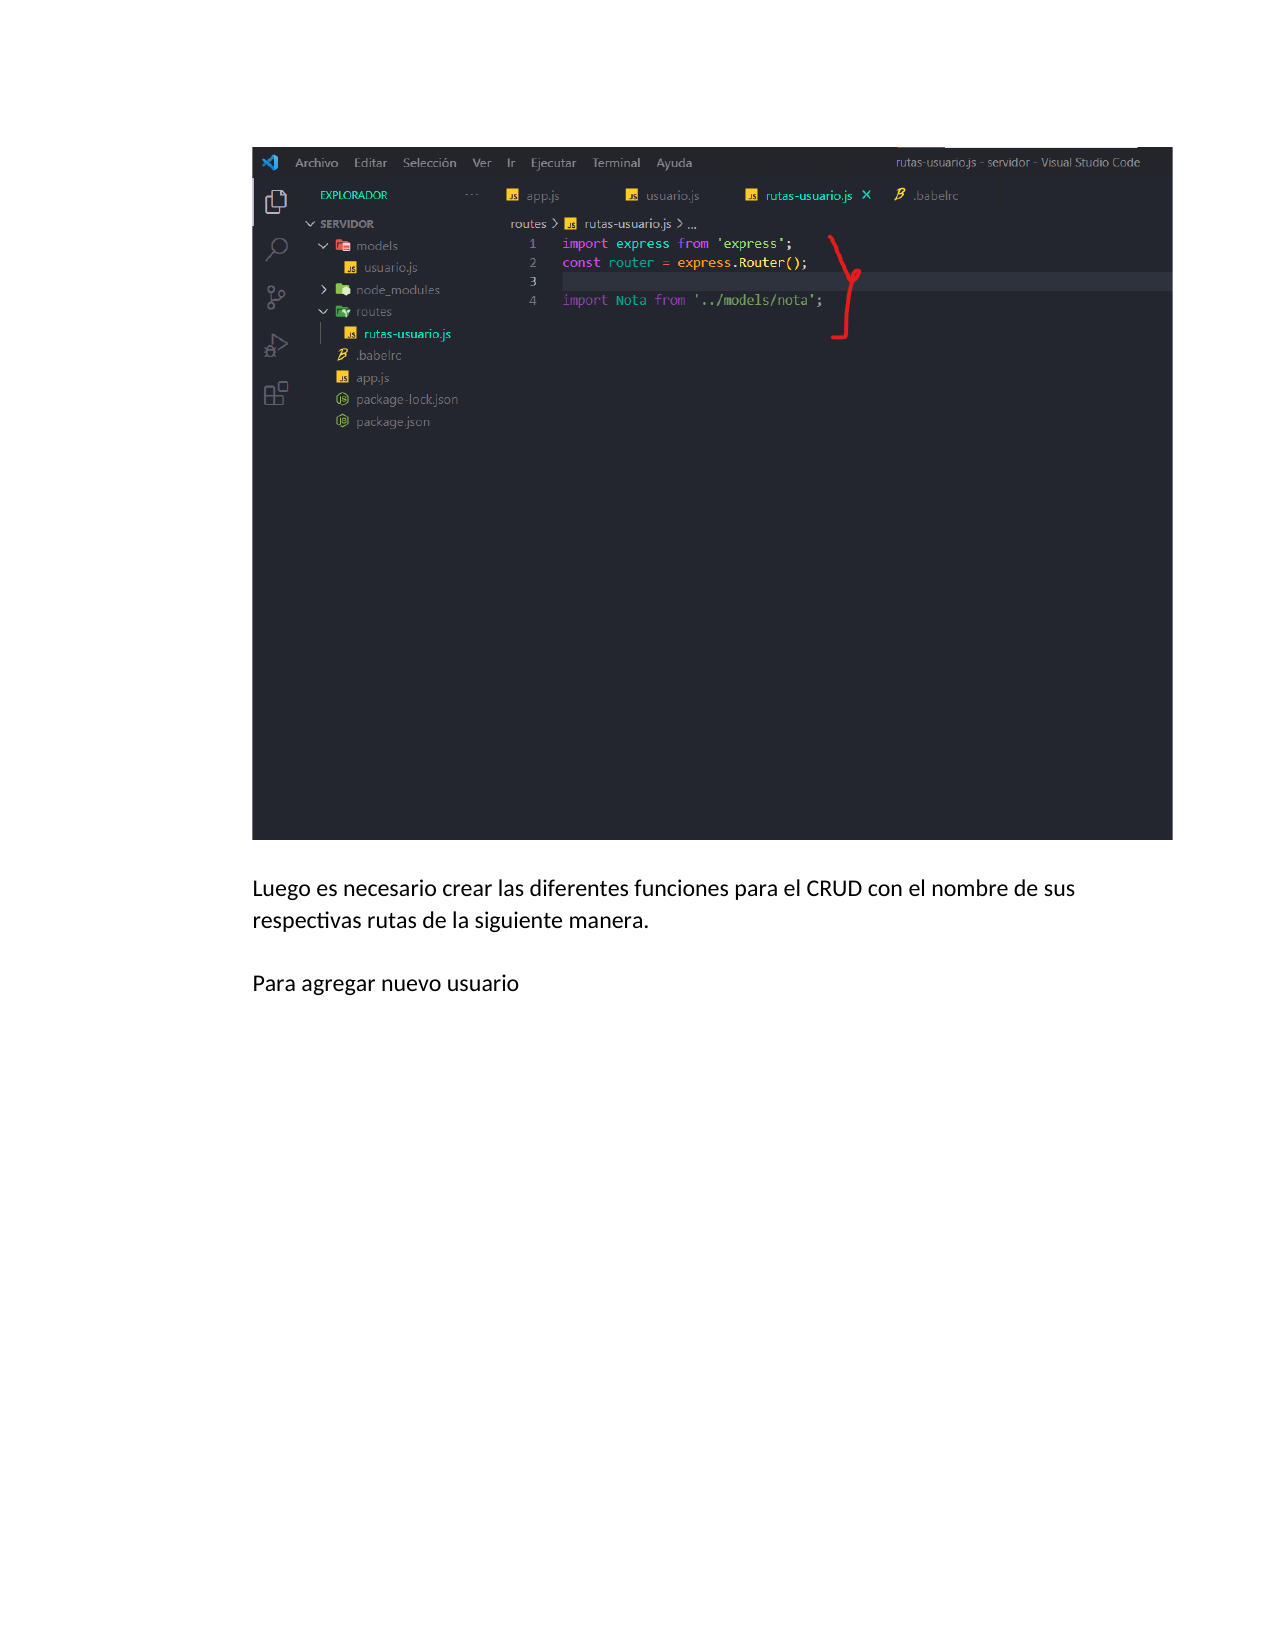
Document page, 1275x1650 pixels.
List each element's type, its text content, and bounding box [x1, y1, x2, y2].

picture [252, 147, 1173, 840]
list Para agregar nuevo usuario [252, 968, 1098, 997]
list Luego es necesario crear las diferentes funciones para el CRUD con el nombre de sus respectivas rutas de la siguiente manera. [252, 873, 1098, 934]
